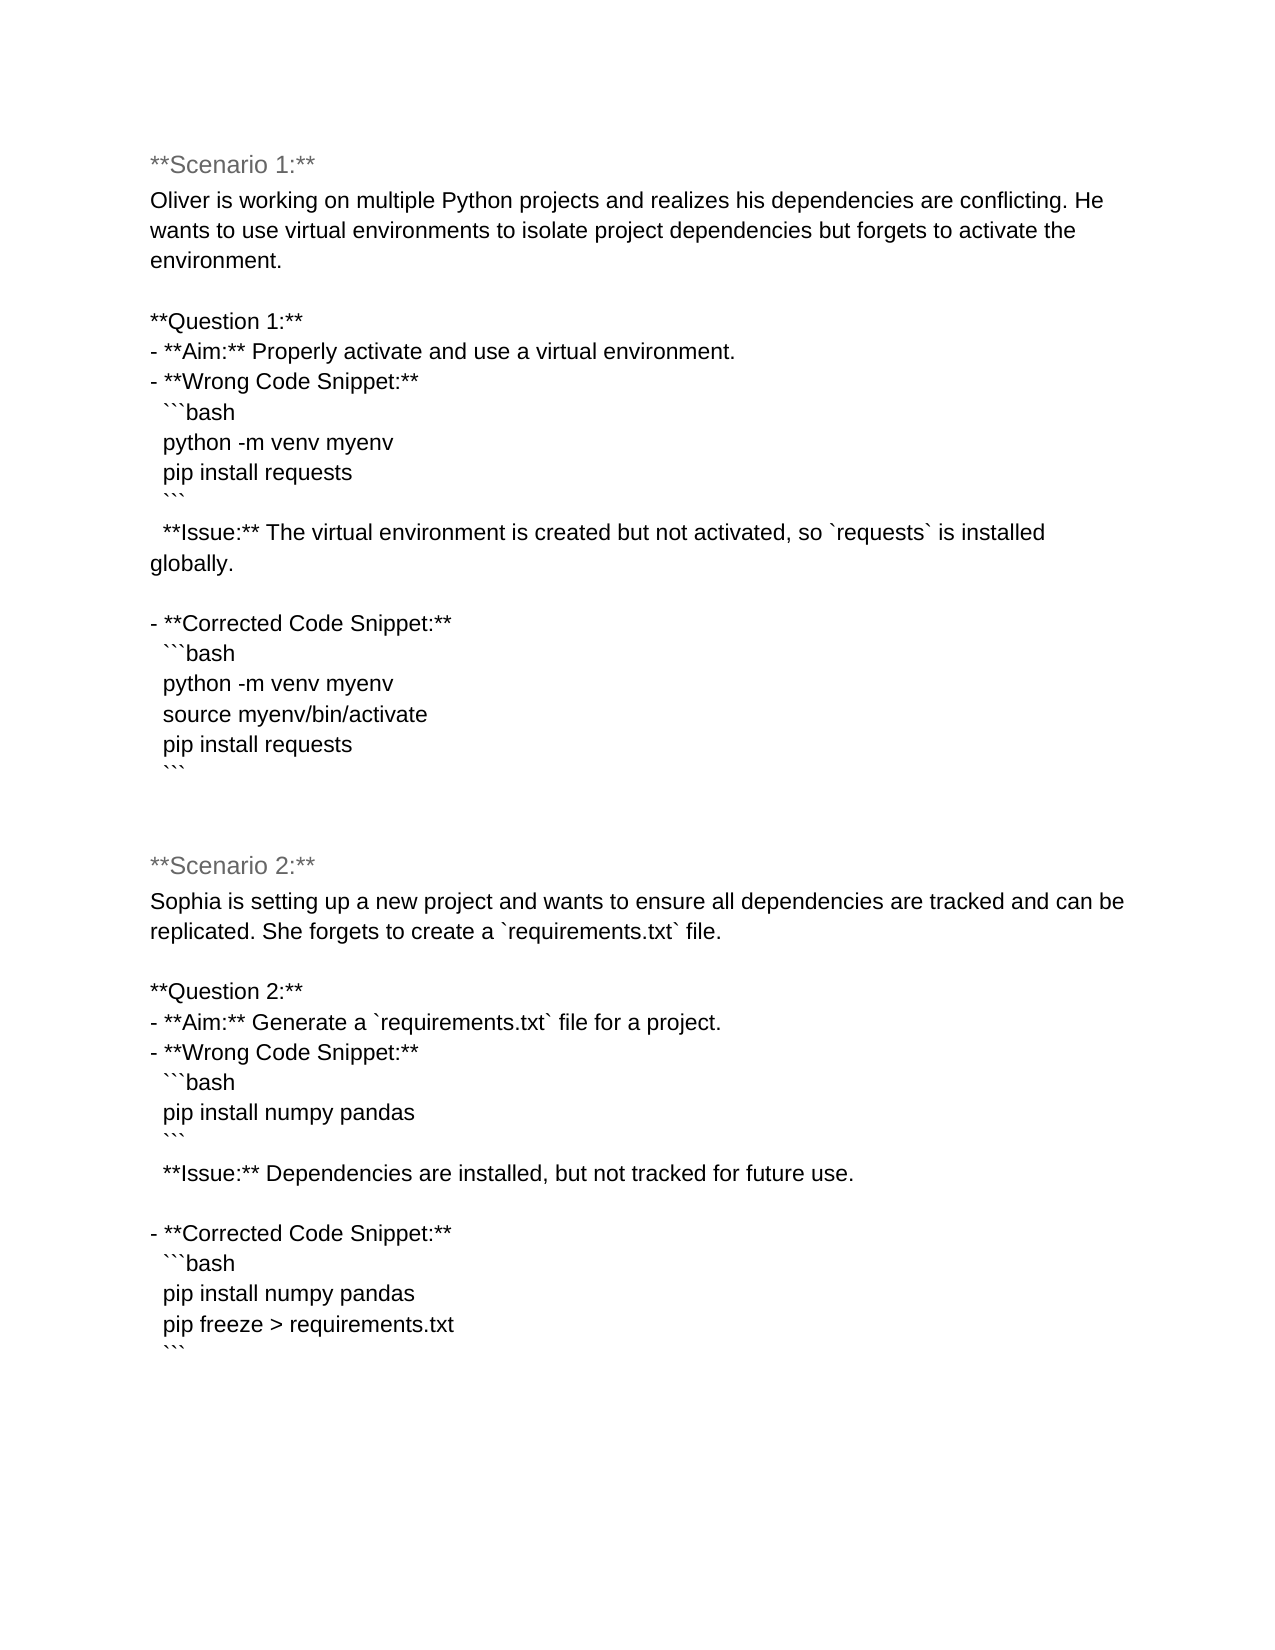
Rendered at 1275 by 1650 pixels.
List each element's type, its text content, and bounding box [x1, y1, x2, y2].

text ```bash [150, 1069, 1125, 1095]
text source myenv/bin/activate [150, 701, 1125, 727]
text - **Aim:** Generate a `requirements.txt` file for a project. [150, 1008, 1125, 1035]
text pip install numpy pandas [150, 1280, 1125, 1307]
subtitle **Scenario 2:** [150, 851, 1125, 879]
text **Issue:** Dependencies are installed, but not tracked for future use. [150, 1159, 1125, 1186]
text - **Corrected Code Snippet:** [150, 1220, 1125, 1246]
text python -m venv myenv [150, 429, 1125, 455]
text python -m venv myenv [150, 670, 1125, 697]
text **Question 1:** [150, 308, 1125, 334]
text ```bash [150, 640, 1125, 667]
text ``` [150, 1341, 1125, 1367]
text Oliver is working on multiple Python projects and realizes his dependencies are conflicting. He wants to use virtual environments to isolate project dependencies but forgets to activate the environment. [150, 187, 1125, 274]
text pip freeze > requirements.txt [150, 1311, 1125, 1337]
text - **Wrong Code Snippet:** [150, 368, 1125, 395]
text ``` [150, 489, 1125, 516]
text ```bash [150, 398, 1125, 425]
text - **Wrong Code Snippet:** [150, 1039, 1125, 1065]
text ```bash [150, 1250, 1125, 1277]
text Sophia is setting up a new project and wants to ensure all dependencies are tracked and can be replicated. She forgets to create a `requirements.txt` file. [150, 888, 1125, 944]
text **Issue:** The virtual environment is created but not activated, so `requests` is installed globally. [150, 519, 1125, 576]
text pip install requests [150, 459, 1125, 485]
text **Question 2:** [150, 978, 1125, 1005]
text pip install numpy pandas [150, 1099, 1125, 1126]
subtitle **Scenario 1:** [150, 150, 1125, 179]
text ``` [150, 1129, 1125, 1156]
text - **Aim:** Properly activate and use a virtual environment. [150, 338, 1125, 364]
text pip install requests [150, 731, 1125, 757]
text - **Corrected Code Snippet:** [150, 610, 1125, 636]
text ``` [150, 761, 1125, 787]
